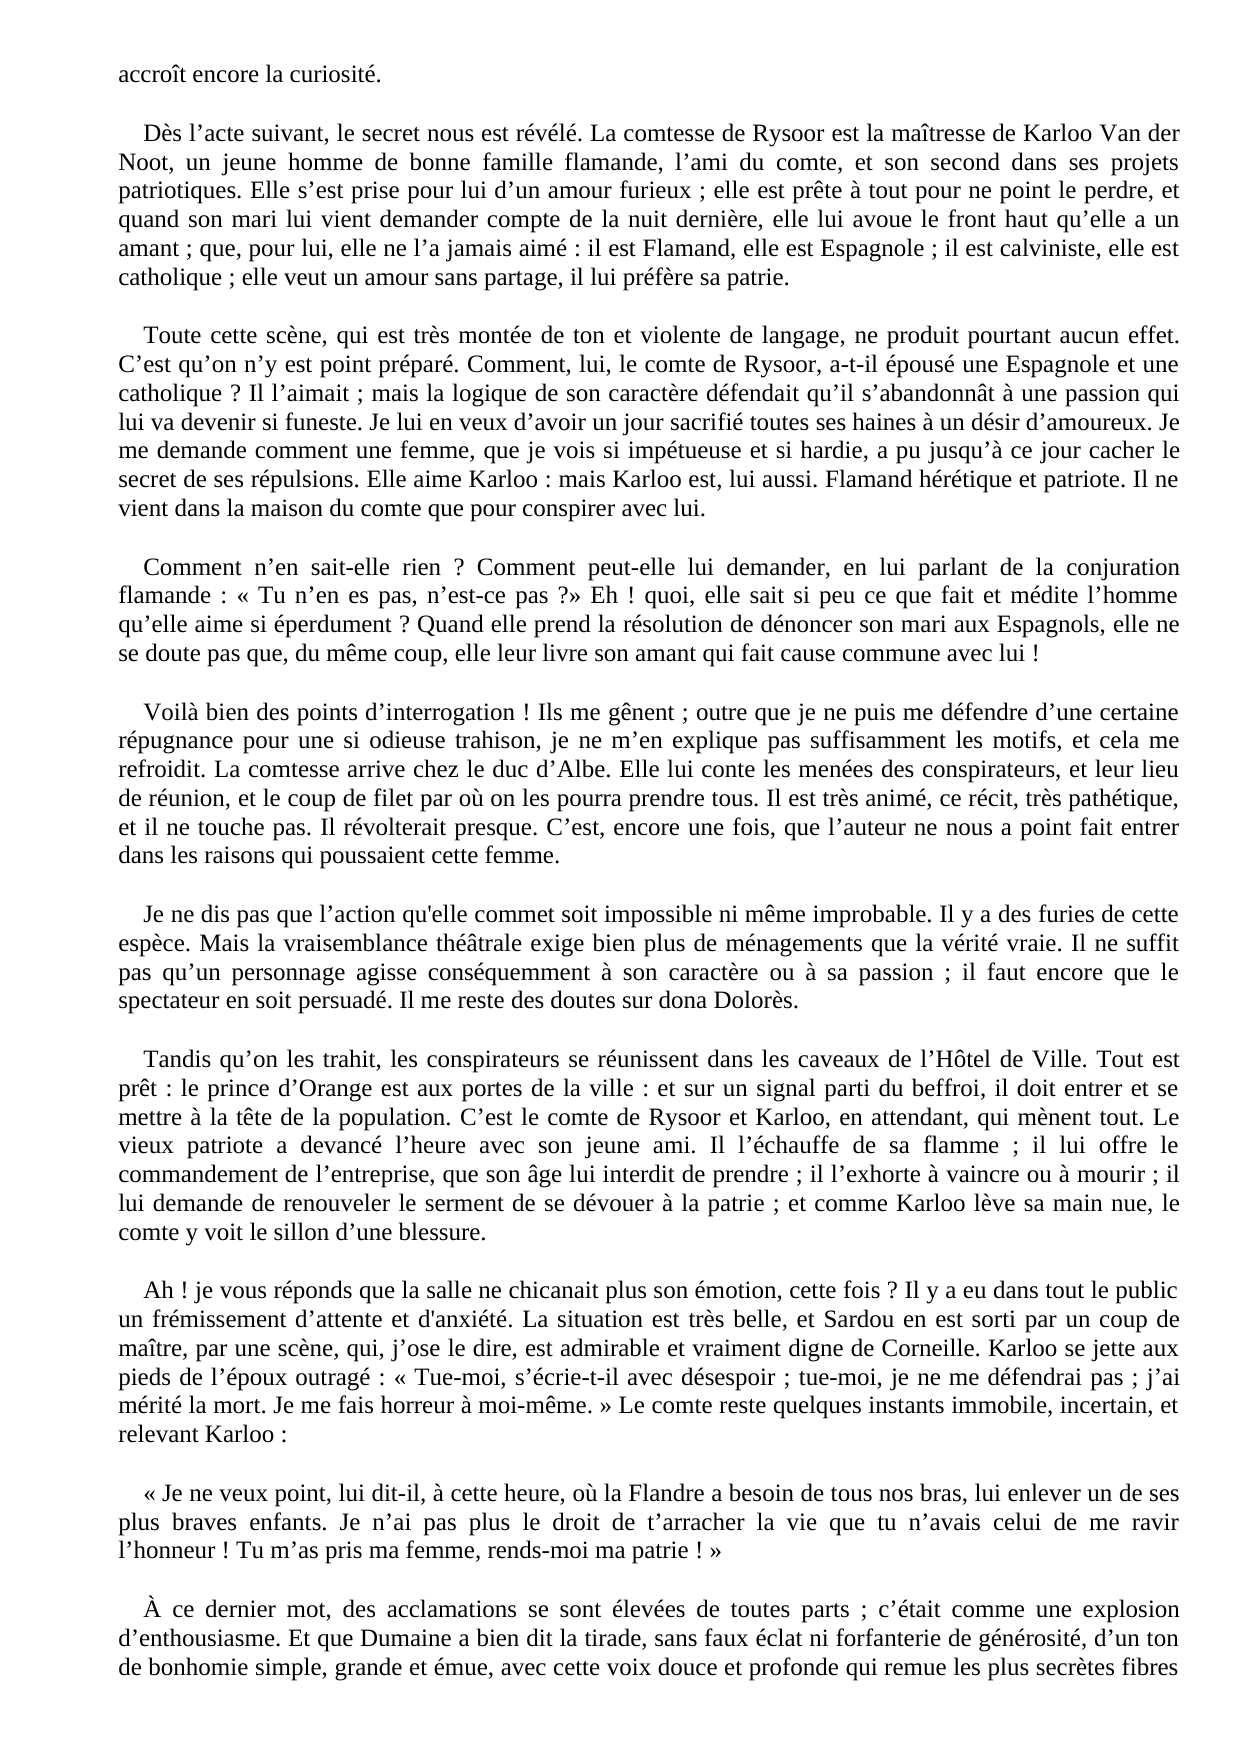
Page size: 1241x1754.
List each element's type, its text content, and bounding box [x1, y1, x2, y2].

text Voilà bien des points d’interrogation ! Ils me gênent ; outre que je ne puis me défendre d’une certaine répugnance pour une si odieuse trahison, je ne m’en explique pas suffisamment les motifs, et cela me refroidit. La comtesse arrive chez le duc d’Albe. Elle lui conte les menées des conspirateurs, et leur lieu de réunion, et le coup de filet par où on les pourra prendre tous. Il est très animé, ce récit, très pathétique, et il ne touche pas. Il révolterait presque. C’est, encore une fois, que l’auteur ne nous a point fait entrer dans les raisons qui poussaient cette femme. [118, 697, 1181, 869]
text Toute cette scène, qui est très montée de ton et violente de langage, ne produit pourtant aucun effet. C’est qu’on n’y est point préparé. Comment, lui, le comte de Rysoor, a-t-il épousé une Espagnole et une catholique ? Il l’aimait ; mais la logique de son caractère défendait qu’il s’abandonnât à une passion qui lui va devenir si funeste. Je lui en veux d’avoir un jour sacrifié toutes ses haines à un désir d’amoureux. Je me demande comment une femme, que je vois si impétueuse et si hardie, a pu jusqu’à ce jour cacher le secret de ses répulsions. Elle aime Karloo : mais Karloo est, lui aussi. Flamand hérétique et patriote. Il ne vient dans la maison du comte que pour conspirer avec lui. [118, 320, 1181, 522]
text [118, 59, 1181, 88]
text « Je ne veux point, lui dit-il, à cette heure, où la Flandre a besoin de tous nos bras, lui enlever un de ses plus braves enfants. Je n’ai pas plus le droit de t’arracher la vie que tu n’avais celui de me ravir l’honneur ! Tu m’as pris ma femme, rends-moi ma patrie ! » [118, 1478, 1181, 1564]
text Dès l’acte suivant, le secret nous est révélé. La comtesse de Rysoor est la maîtresse de Karloo Van der Noot, un jeune homme de bonne famille flamande, l’ami du comte, et son second dans ses projets patriotiques. Elle s’est prise pour lui d’un amour furieux ; elle est prête à tout pour ne point le perdre, et quand son mari lui vient demander compte de la nuit dernière, elle lui avoue le front haut qu’elle a un amant ; que, pour lui, elle ne l’a jamais aimé : il est Flamand, elle est Espagnole ; il est calviniste, elle est catholique ; elle veut un amour sans partage, il lui préfère sa patrie. [118, 118, 1181, 290]
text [118, 1594, 1181, 1680]
text Je ne dis pas que l’action qu'elle commet soit impossible ni même improbable. Il y a des furies de cette espèce. Mais la vraisemblance théâtrale exige bien plus de ménagements que la vérité vraie. Il ne suffit pas qu’un personnage agisse conséquemment à son caractère ou à sa passion ; il faut encore que le spectateur en soit persuadé. Il me reste des doutes sur dona Dolorès. [118, 899, 1181, 1014]
text Tandis qu’on les trahit, les conspirateurs se réunissent dans les caveaux de l’Hôtel de Ville. Tout est prêt : le prince d’Orange est aux portes de la ville : et sur un signal parti du beffroi, il doit entrer et se mettre à la tête de la population. C’est le comte de Rysoor et Karloo, en attendant, qui mènent tout. Le vieux patriote a devancé l’heure avec son jeune ami. Il l’échauffe de sa flamme ; il lui offre le commandement de l’entreprise, que son âge lui interdit de prendre ; il l’exhorte à vaincre ou à mourir ; il lui demande de renouveler le serment de se dévouer à la patrie ; et comme Karloo lève sa main nue, le comte y voit le sillon d’une blessure. [118, 1044, 1181, 1245]
text Comment n’en sait-elle rien ? Comment peut-elle lui demander, en lui parlant de la conjuration flamande : « Tu n’en es pas, n’est-ce pas ?» Eh ! quoi, elle sait si peu ce que fait et médite l’homme qu’elle aime si éperdument ? Quand elle prend la résolution de dénoncer son mari aux Espagnols, elle ne se doute pas que, du même coup, elle leur livre son amant qui fait cause commune avec lui ! [118, 552, 1181, 667]
text Ah ! je vous réponds que la salle ne chicanait plus son émotion, cette fois ? Il y a eu dans tout le public un frémissement d’attente et d'anxiété. La situation est très belle, et Sardou en est sorti par un coup de maître, par une scène, qui, j’ose le dire, est admirable et vraiment digne de Corneille. Karloo se jette aux pieds de l’époux outragé : « Tue-moi, s’écrie-t-il avec désespoir ; tue-moi, je ne me défendrai pas ; j’ai mérité la mort. Je me fais horreur à moi-même. » Le comte reste quelques instants immobile, incertain, et relevant Karloo : [118, 1275, 1181, 1448]
